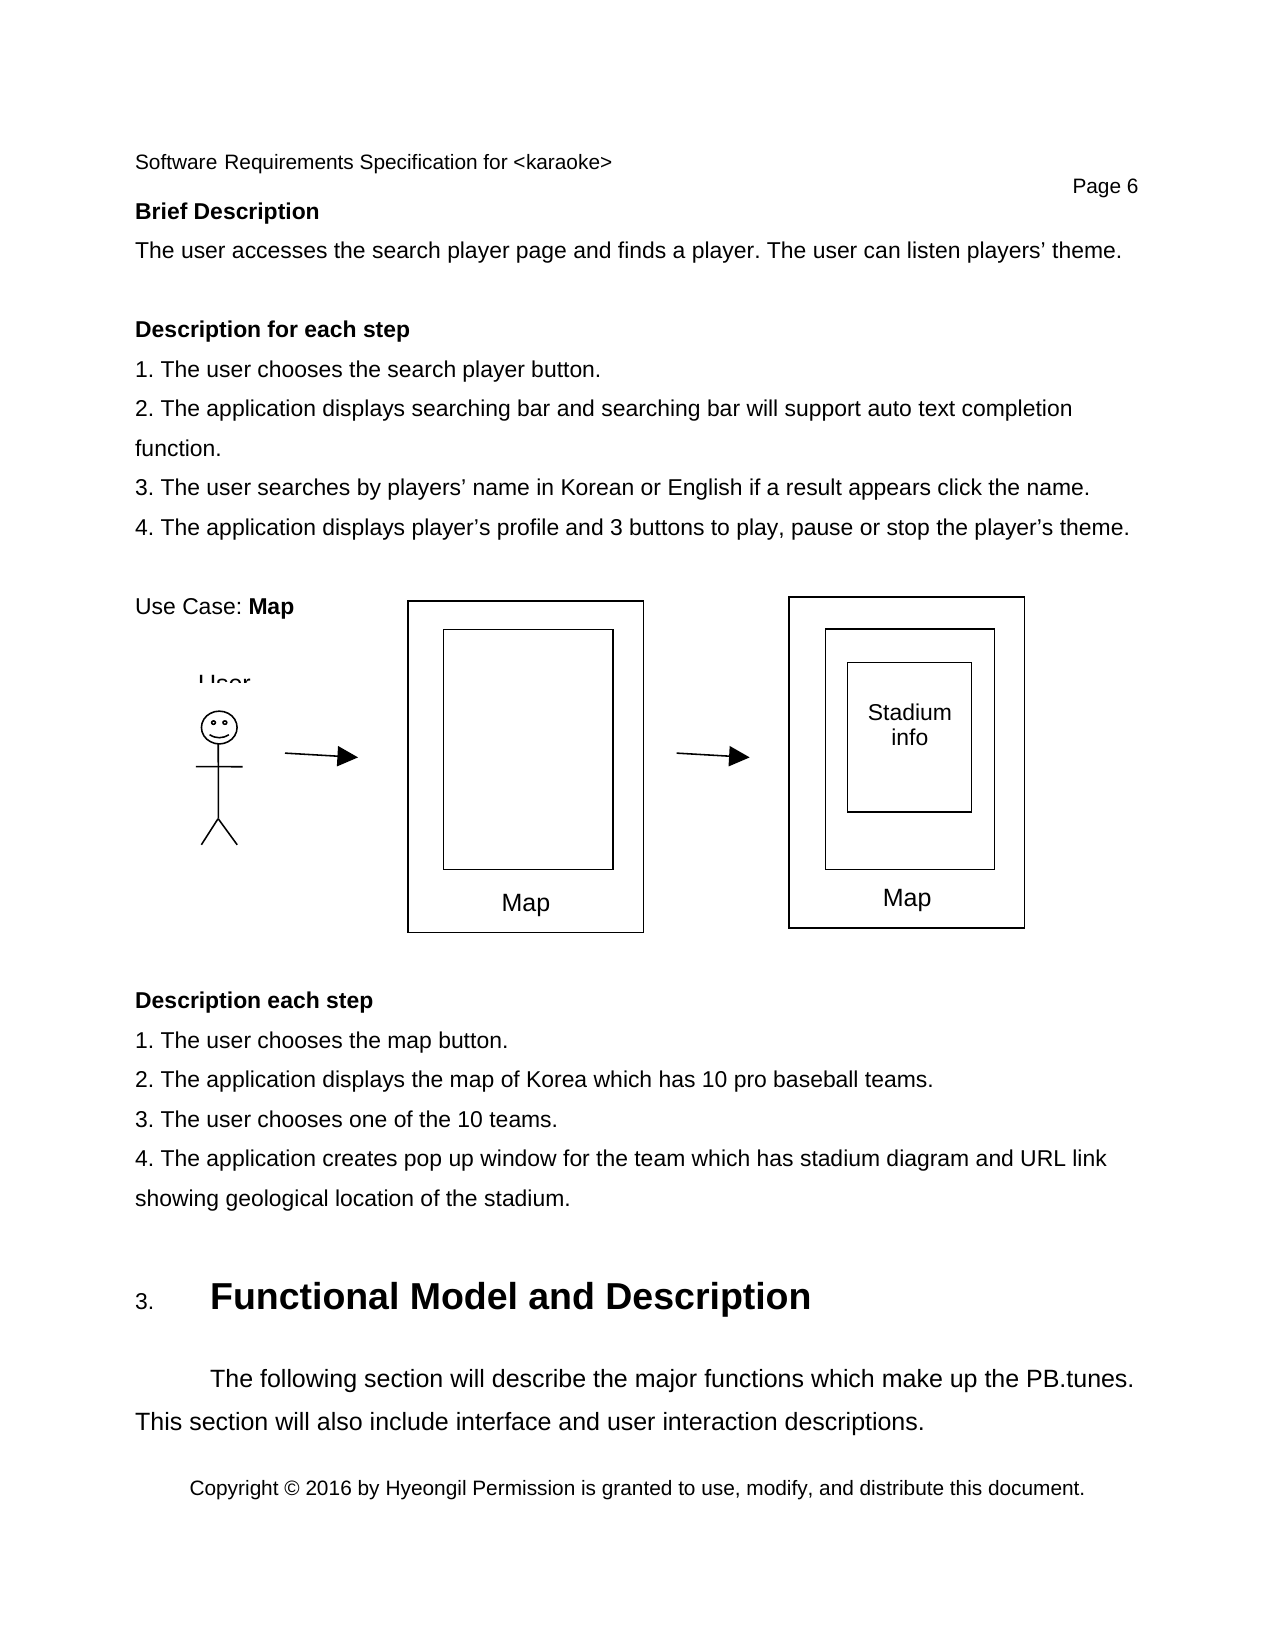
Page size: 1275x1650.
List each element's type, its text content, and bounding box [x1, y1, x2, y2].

text 3. The user searches by players’ name in Korean or English if a result appears click the name. [135, 474, 1140, 501]
text 1. The user chooses the search player button. [135, 356, 1140, 382]
text The user accesses the search player page and finds a player. The user can listen players’ theme. [135, 237, 1140, 264]
text 1. The user chooses the map button. [135, 1027, 1140, 1053]
text 2. The application displays the map of Korea which has 10 pro baseball teams. [135, 1066, 1140, 1093]
text 3. The user chooses one of the 10 teams. [135, 1106, 1140, 1132]
text The following section will describe the major functions which make up the PB.tunes. This section will also include interface and user interaction descriptions. [135, 1364, 1140, 1436]
text 4. The application displays player’s profile and 3 buttons to play, pause or stop the player’s theme. [135, 514, 1140, 540]
text Description each step [135, 987, 1140, 1014]
text Brief Description [135, 198, 1140, 224]
text 2. The application displays searching bar and searching bar will support auto text completion function. [135, 395, 1140, 461]
text 4. The application creates pop up window for the team which has stadium diagram and URL link showing geological location of the stadium. [135, 1145, 1140, 1211]
text Use Case: Map [135, 593, 1140, 619]
text Description for each step [135, 316, 1140, 343]
list Functional Model and Description [135, 1274, 1140, 1317]
